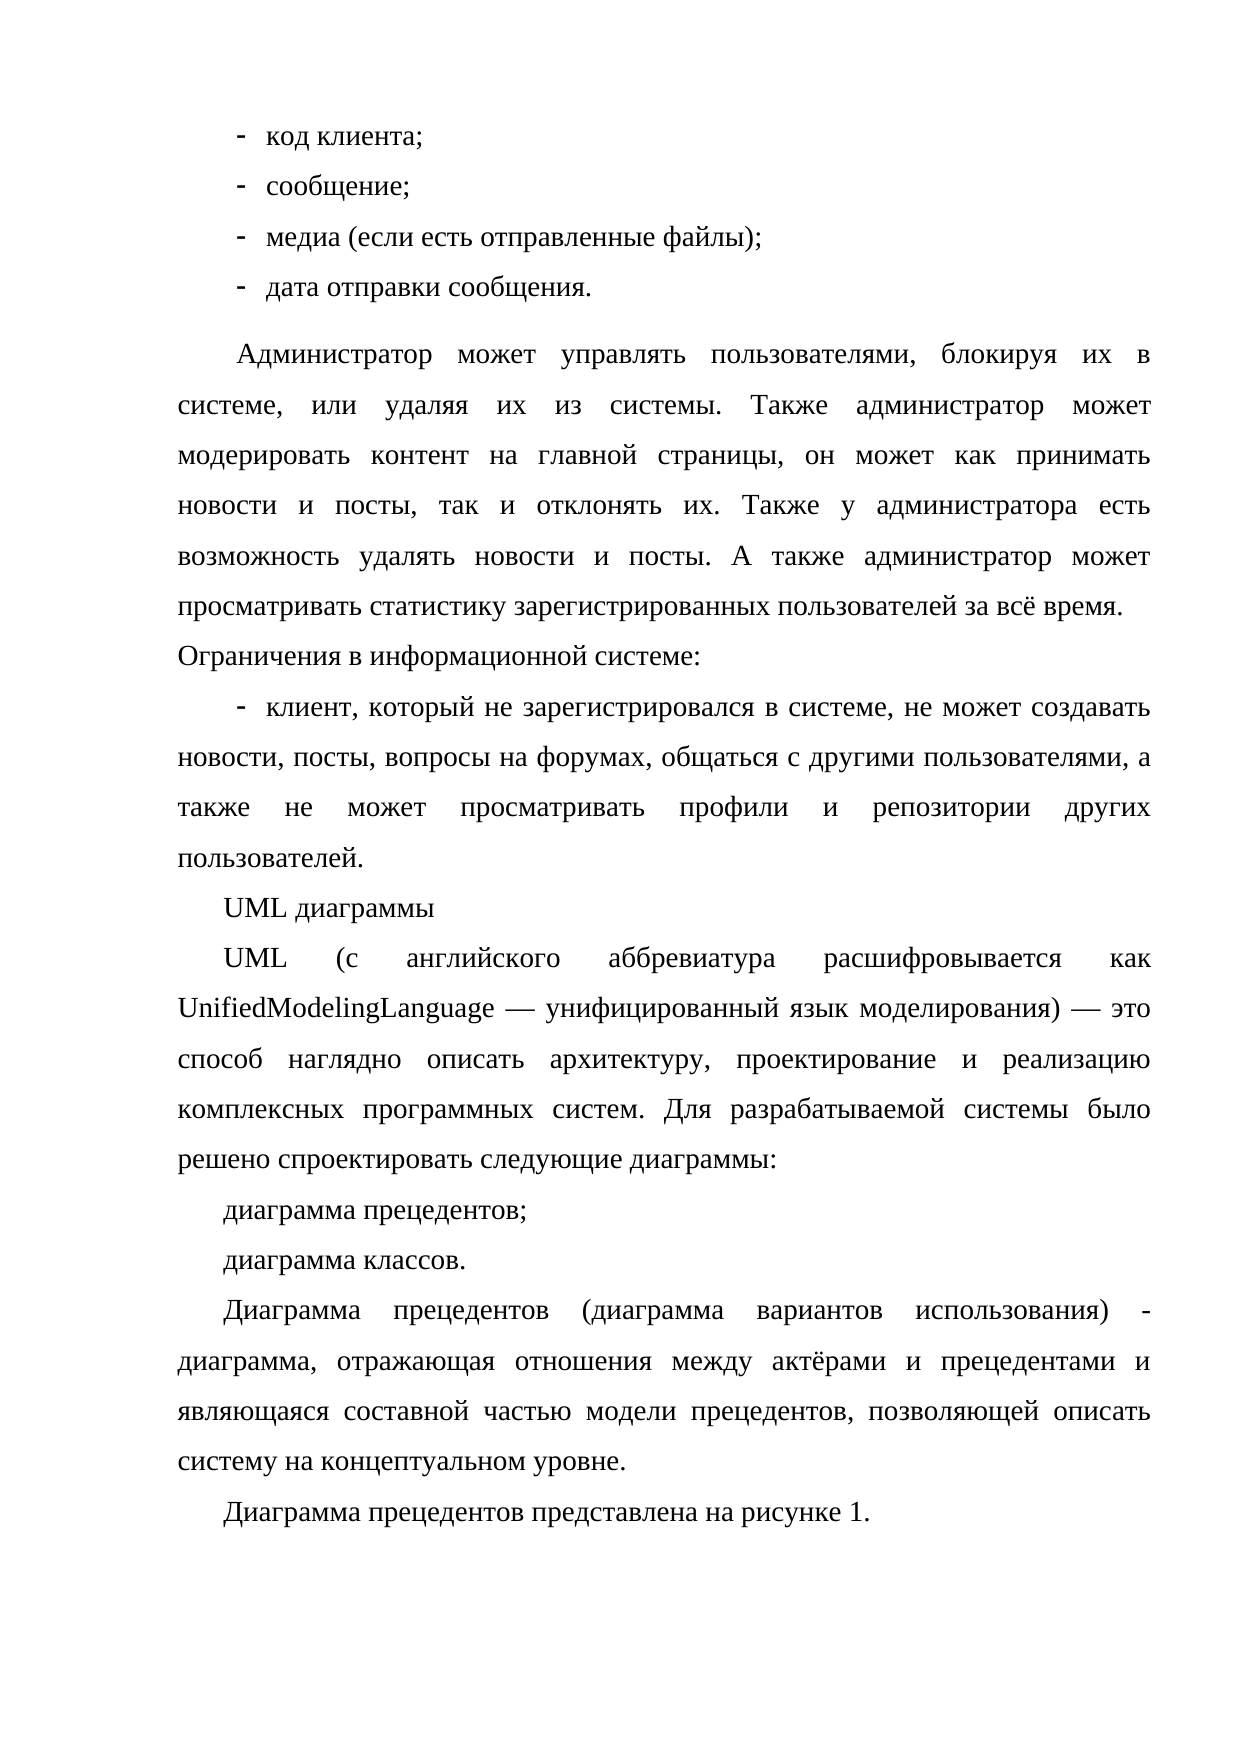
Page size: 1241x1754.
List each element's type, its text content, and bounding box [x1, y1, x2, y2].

list медиа (если есть отправленные файлы); [177, 219, 1152, 253]
list Диаграмма прецедентов (диаграмма вариантов использования) -диаграмма, отражающая отношения между актёрами и прецедентами и являющаяся составной частью модели прецедентов, позволяющей описать систему на концептуальном уровне. [177, 1292, 1152, 1477]
list клиент, который не зарегистрировался в системе, не может создавать новости, посты, вопросы на форумах, общаться с другими пользователями, а также не может просматривать профили и репозитории других пользователей. [177, 689, 1152, 873]
list диаграмма классов. [177, 1242, 1152, 1276]
list код клиента; [177, 118, 1152, 152]
list UML диаграммы [177, 890, 1152, 923]
text Ограничения в информационной системе: [177, 638, 1152, 672]
list сообщение; [177, 168, 1152, 202]
list UML (с английского аббревиатура расшифровывается как UnifiedModelingLanguage — унифицированный язык моделирования) — это способ наглядно описать архитектуру, проектирование и реализацию комплексных программных систем. Для разрабатываемой системы было решено спроектировать следующие диаграммы: [177, 940, 1152, 1175]
list Диаграмма прецедентов представлена на рисунке 1. [177, 1494, 1152, 1527]
list дата отправки сообщения. [177, 269, 1152, 303]
text Администратор может управлять пользователями, блокируя их в системе, или удаляя их из системы. Также администратор может модерировать контент на главной страницы, он может как принимать новости и посты, так и отклонять их. Также у администратора есть возможность удалять новости и посты. А также администратор может просматривать статистику зарегистрированных пользователей за всё время. [177, 336, 1152, 622]
list диаграмма прецедентов; [177, 1192, 1152, 1225]
